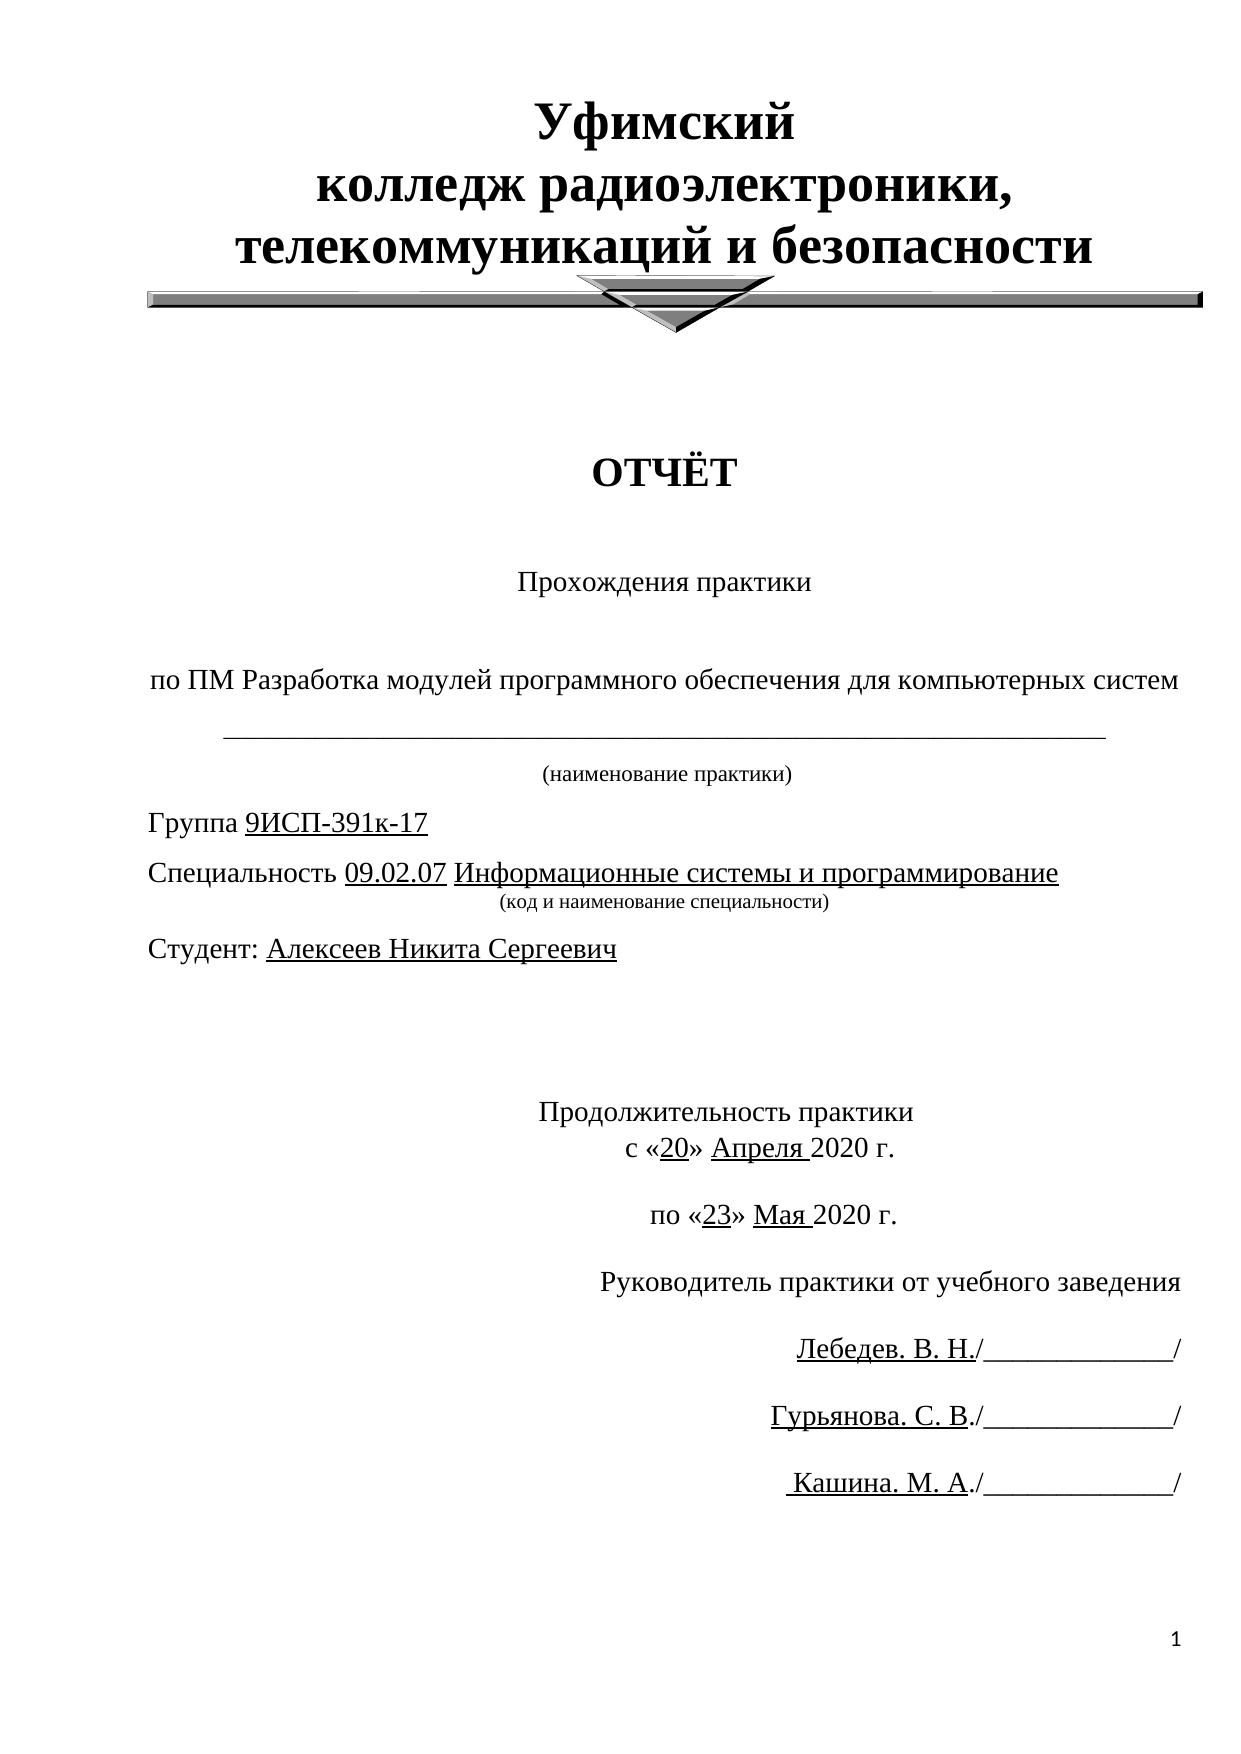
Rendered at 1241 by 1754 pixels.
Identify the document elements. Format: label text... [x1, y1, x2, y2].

text Группа 9ИСП-391к-17 [148, 805, 1181, 838]
text Специальность 09.02.07 Информационные системы и программирование [148, 855, 1181, 889]
text _____________________________________________________________________________ [148, 715, 1181, 741]
text Прохождения практики [148, 564, 1181, 598]
text колледж радиоэлектроники, телекоммуникаций и безопасности [148, 151, 1181, 276]
text Руководитель практики от учебного заведения [148, 1264, 1181, 1298]
text по ПМ Разработка модулей программного обеспечения для компьютерных систем [148, 662, 1181, 696]
text Гурьянова. С. В./_____________/ [148, 1398, 1181, 1432]
text Кашина. М. А./_____________/ [664, 1465, 1181, 1499]
text по «23» Мая 2020 г. [148, 1197, 1181, 1231]
text (код и наименование специальности) [148, 889, 1181, 913]
text Уфимский [148, 89, 1181, 151]
text с «20» Апреля 2020 г. [148, 1130, 1181, 1164]
text Лебедев. В. Н./_____________/ [148, 1331, 1181, 1365]
text Студент: Алексеев Никита Сергеевич [148, 931, 1181, 965]
subtitle Продолжительность практики [516, 1094, 1181, 1128]
subtitle ОТЧЁТ [148, 447, 1181, 495]
text (наименование практики) [148, 760, 1181, 786]
